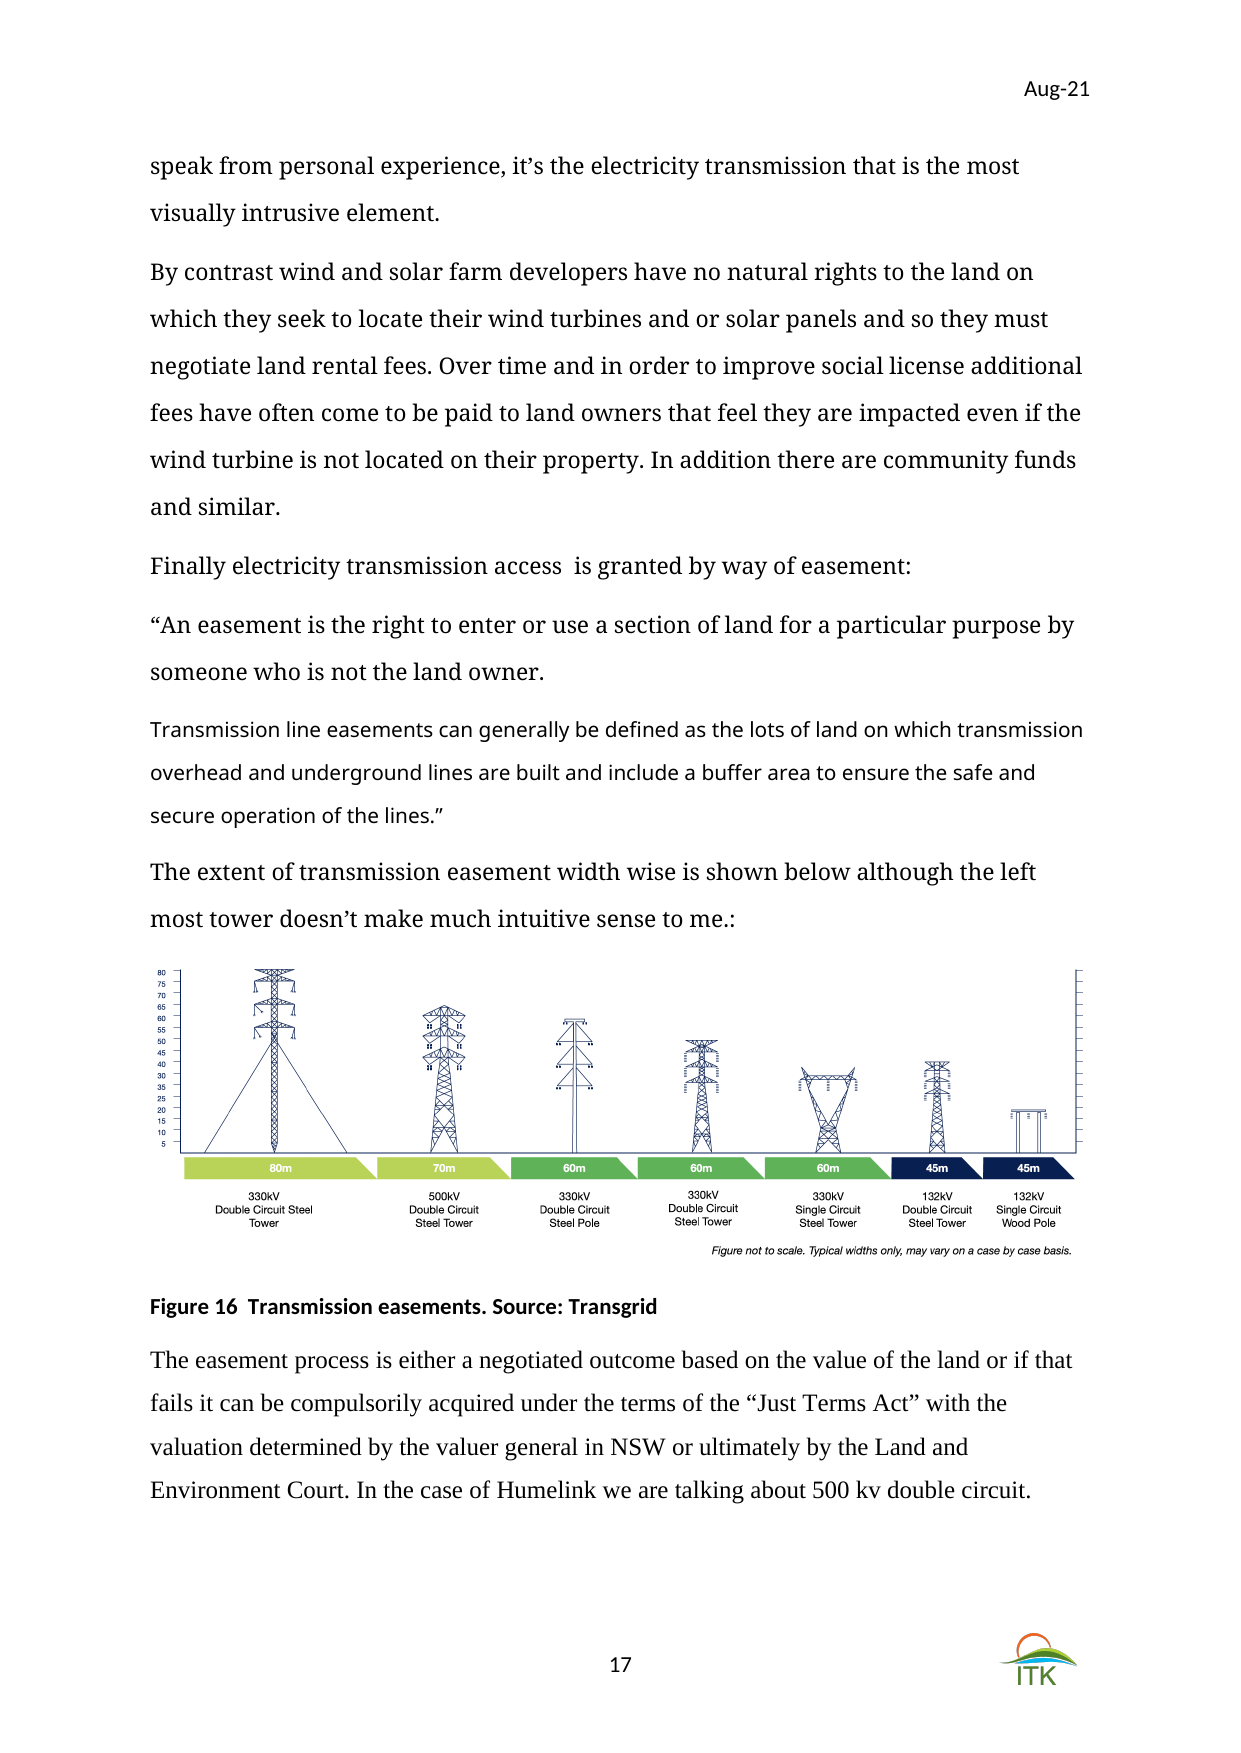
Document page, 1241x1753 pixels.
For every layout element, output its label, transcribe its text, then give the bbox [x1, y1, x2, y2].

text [150, 150, 1090, 228]
text The extent of transmission easement width wise is shown below although the left most tower doesn’t make much intuitive sense to me.: [150, 856, 1090, 934]
text Finally electricity transmission access is granted by way of easement: [150, 550, 1090, 581]
picture [998, 1633, 1078, 1685]
picture [150, 962, 1090, 1265]
text By contrast wind and solar farm developers have no natural rights to the land on which they seek to locate their wind turbines and or solar panels and so they must negotiate land rental fees. Over time and in order to improve social license additional fees have often come to be paid to land owners that feel they are impacted even if the wind turbine is not located on their property. In addition there are community funds and similar. [150, 256, 1090, 522]
text Figure 16 Transmission easements. Source: Transgrid [150, 1292, 1090, 1320]
text “An easement is the right to enter or use a section of land for a particular purpose by someone who is not the land owner. [150, 609, 1090, 687]
text The easement process is either a negotiated outcome based on the value of the land or if that fails it can be compulsorily acquired under the terms of the “Just Terms Act” with the valuation determined by the valuer general in NSW or ultimately by the Land and Environment Court. In the case of Humelink we are talking about 500 kv double circuit. [150, 1345, 1090, 1503]
text Transmission line easements can generally be defined as the lots of land on which transmission overhead and underground lines are built and include a buffer area to ensure the safe and secure operation of the lines.” [150, 716, 1090, 829]
